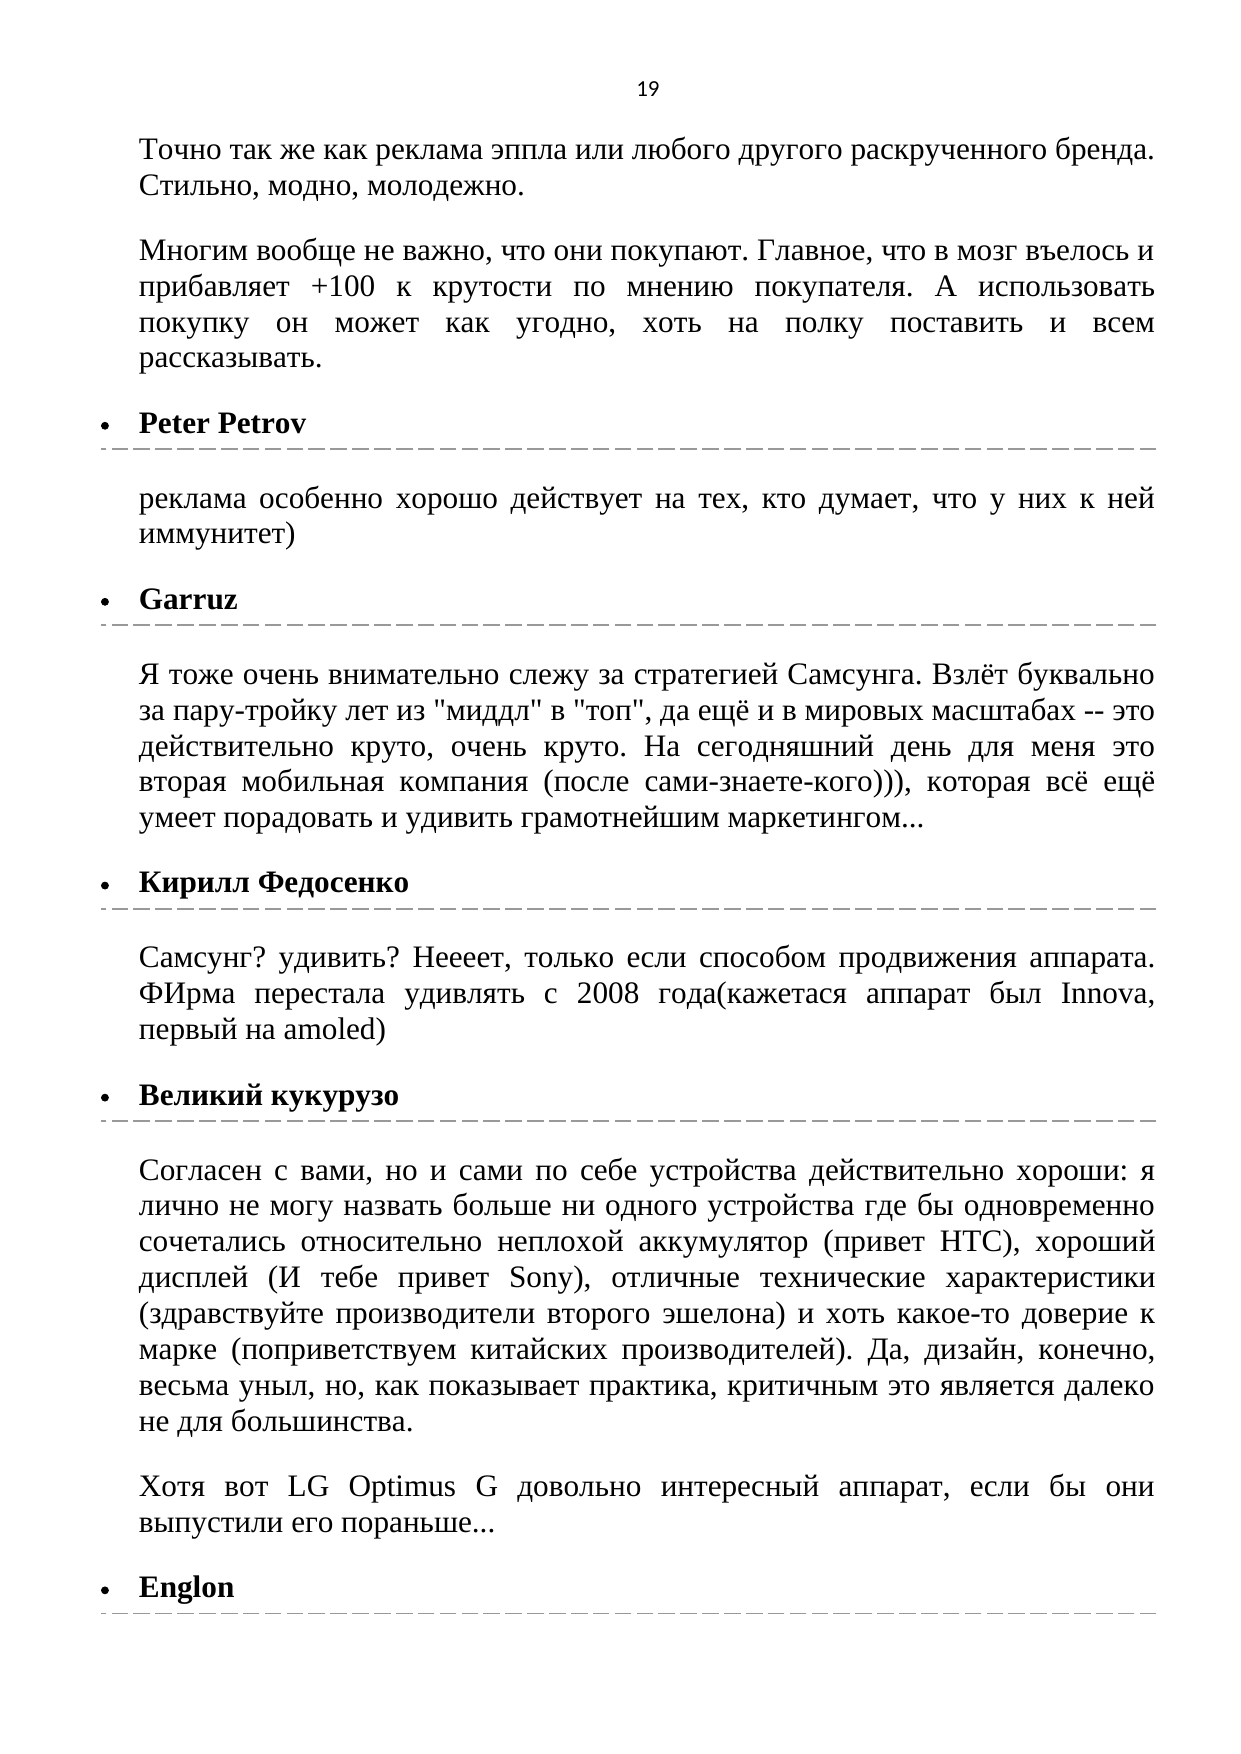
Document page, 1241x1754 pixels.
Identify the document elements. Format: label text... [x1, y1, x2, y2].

text Многим вообще не важно, что они покупают. Главное, что в мозг въелось и прибавляет +100 к крутости по мнению покупателя. А использовать покупку он может как угодно, хоть на полку поставить и всем рассказывать. [139, 231, 1156, 375]
list Великий кукурузо [101, 1076, 1156, 1122]
list Кирилл Федосенко [101, 864, 1156, 909]
list Garruz [101, 580, 1156, 626]
text Точно так же как реклама эппла или любого другого раскрученного бренда. Стильно, модно, молодежно. [139, 130, 1156, 202]
text Я тоже очень внимательно слежу за стратегией Самсунга. Взлёт буквально за пару-тройку лет из "миддл" в "топ", да ещё и в мировых масштабах -- это действительно круто, очень круто. На сегодняшний день для меня это вторая мобильная компания (после сами-знаете-кого))), которая всё ещё умеет порадовать и удивить грамотнейшим маркетингом... [139, 655, 1156, 834]
text реклама особенно хорошо действует на тех, кто думает, что у них к ней иммунитет) [139, 479, 1156, 551]
list Englon [101, 1568, 1156, 1614]
text Согласен с вами, но и сами по себе устройства действительно хороши: я лично не могу назвать больше ни одного устройства где бы одновременно сочетались относительно неплохой аккумулятор (привет HTC), хороший дисплей (И тебе привет Sony), отличные технические характеристики (здравствуйте производители второго эшелона) и хоть какое-то доверие к марке (поприветствуем китайских производителей). Да, дизайн, конечно, весьма уныл, но, как показывает практика, критичным это является далеко не для большинства. [139, 1151, 1156, 1438]
text Самсунг? удивить? Неееет, только если способом продвижения аппарата. ФИрма перестала удивлять с 2008 года(кажетася аппарат был Innova, первый на amoled) [139, 939, 1156, 1047]
list Peter Petrov [101, 404, 1156, 450]
text Хотя вот LG Optimus G довольно интересный аппарат, если бы они выпустили его пораньше... [139, 1467, 1156, 1539]
